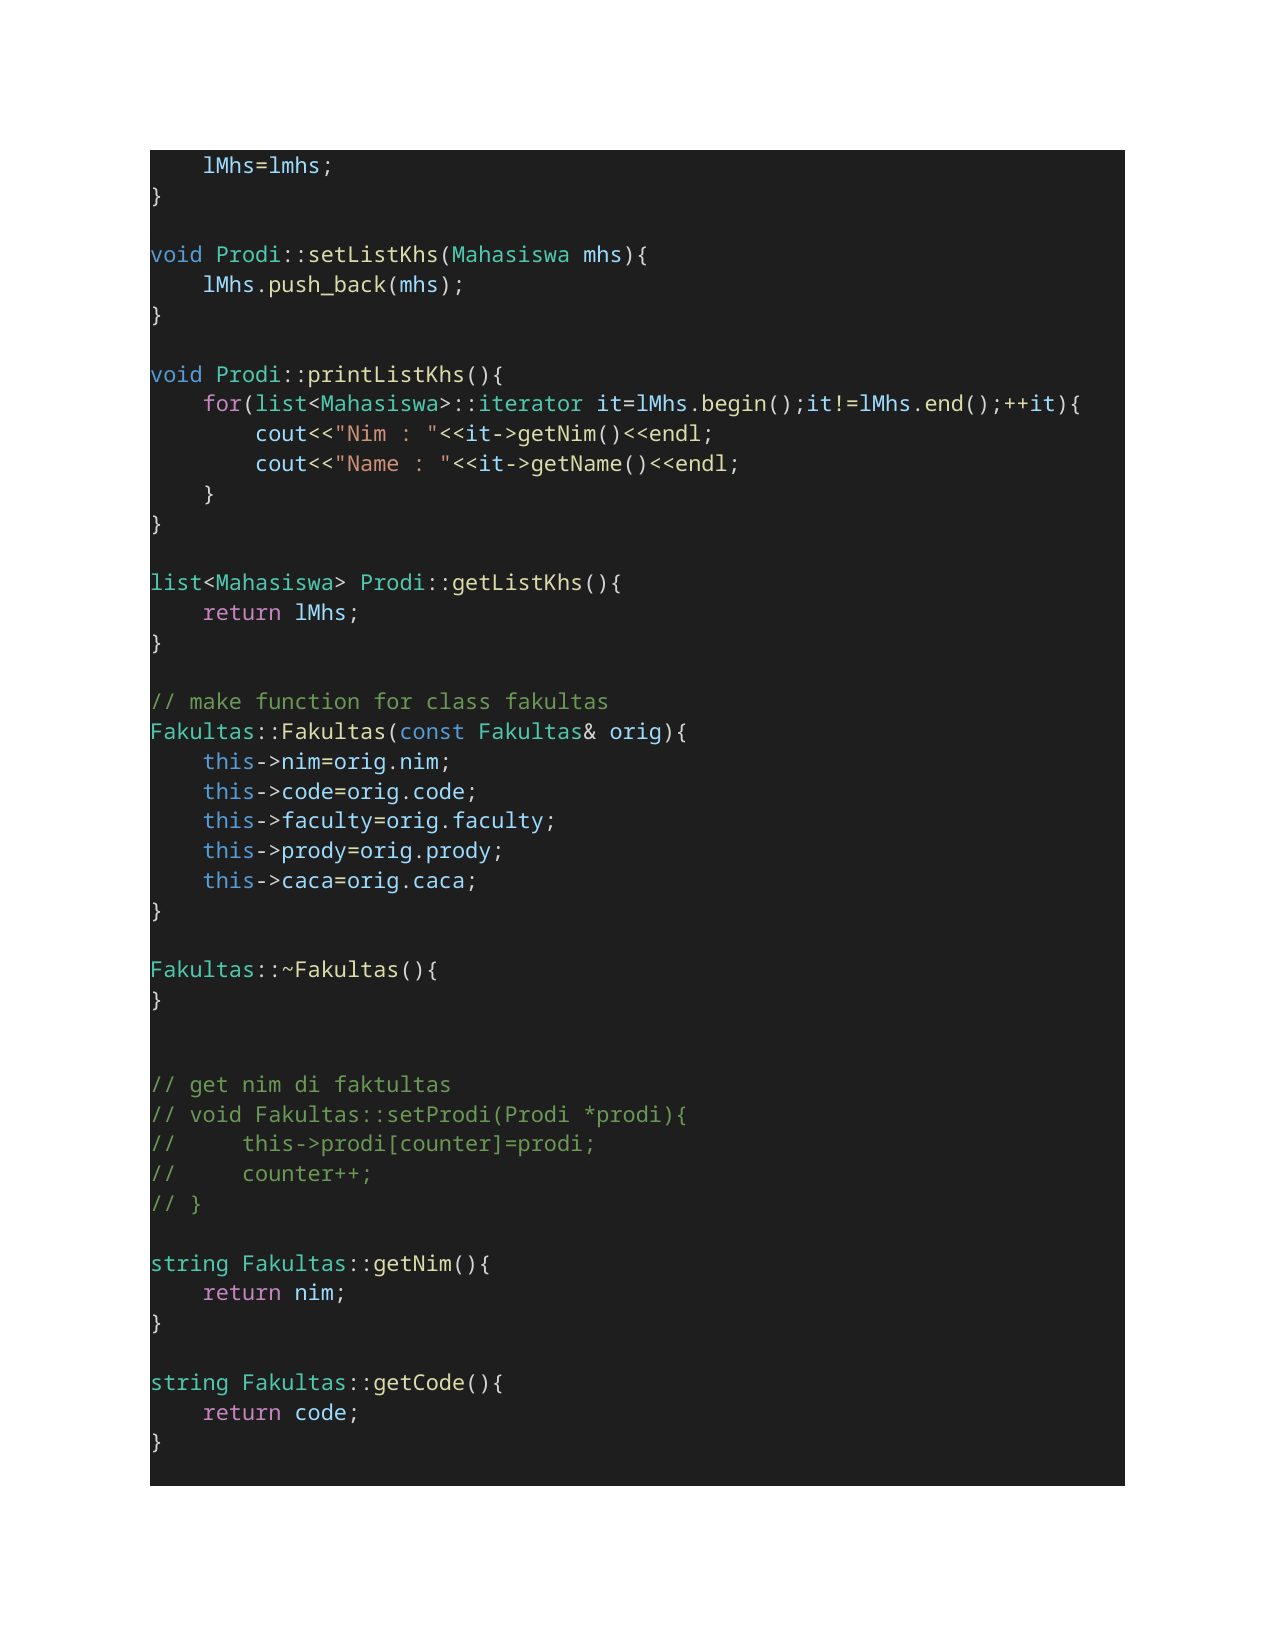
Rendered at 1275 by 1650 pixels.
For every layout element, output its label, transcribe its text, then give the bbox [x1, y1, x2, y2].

text // this->prodi[counter]=prodi; [150, 1128, 1125, 1158]
text } [150, 627, 1125, 656]
text cout<<"Nim : "<<it->getNim()<<endl; [150, 418, 1125, 448]
text // void Fakultas::setProdi(Prodi *prodi){ [150, 1098, 1125, 1128]
text } [150, 299, 1125, 329]
text // counter++; [150, 1158, 1125, 1188]
text return lMhs; [150, 597, 1125, 627]
text } [150, 478, 1125, 507]
text this->prody=orig.prody; [150, 835, 1125, 865]
text } [150, 1307, 1125, 1337]
text // } [150, 1188, 1125, 1218]
text lMhs.push_back(mhs); [150, 269, 1125, 299]
text } [150, 984, 1125, 1014]
text return code; [150, 1396, 1125, 1426]
text cout<<"Name : "<<it->getName()<<endl; [150, 448, 1125, 478]
text void Prodi::printListKhs(){ [150, 358, 1125, 388]
text } [150, 1426, 1125, 1456]
text void Prodi::setListKhs(Mahasiswa mhs){ [150, 239, 1125, 269]
text string Fakultas::getNim(){ [150, 1247, 1125, 1277]
text Fakultas::Fakultas(const Fakultas& orig){ [150, 716, 1125, 746]
text this->faculty=orig.faculty; [150, 805, 1125, 835]
text this->nim=orig.nim; [150, 746, 1125, 776]
text list<Mahasiswa> Prodi::getListKhs(){ [150, 567, 1125, 597]
text lMhs=lmhs; [150, 150, 1125, 180]
text string Fakultas::getCode(){ [150, 1367, 1125, 1396]
text return nim; [150, 1277, 1125, 1307]
text } [150, 180, 1125, 209]
text this->code=orig.code; [150, 776, 1125, 805]
text Fakultas::~Fakultas(){ [150, 954, 1125, 984]
text // get nim di faktultas [150, 1069, 1125, 1098]
text for(list<Mahasiswa>::iterator it=lMhs.begin();it!=lMhs.end();++it){ [150, 388, 1125, 418]
text } [150, 895, 1125, 924]
text this->caca=orig.caca; [150, 865, 1125, 895]
text } [150, 507, 1125, 537]
text // make function for class fakultas [150, 686, 1125, 716]
